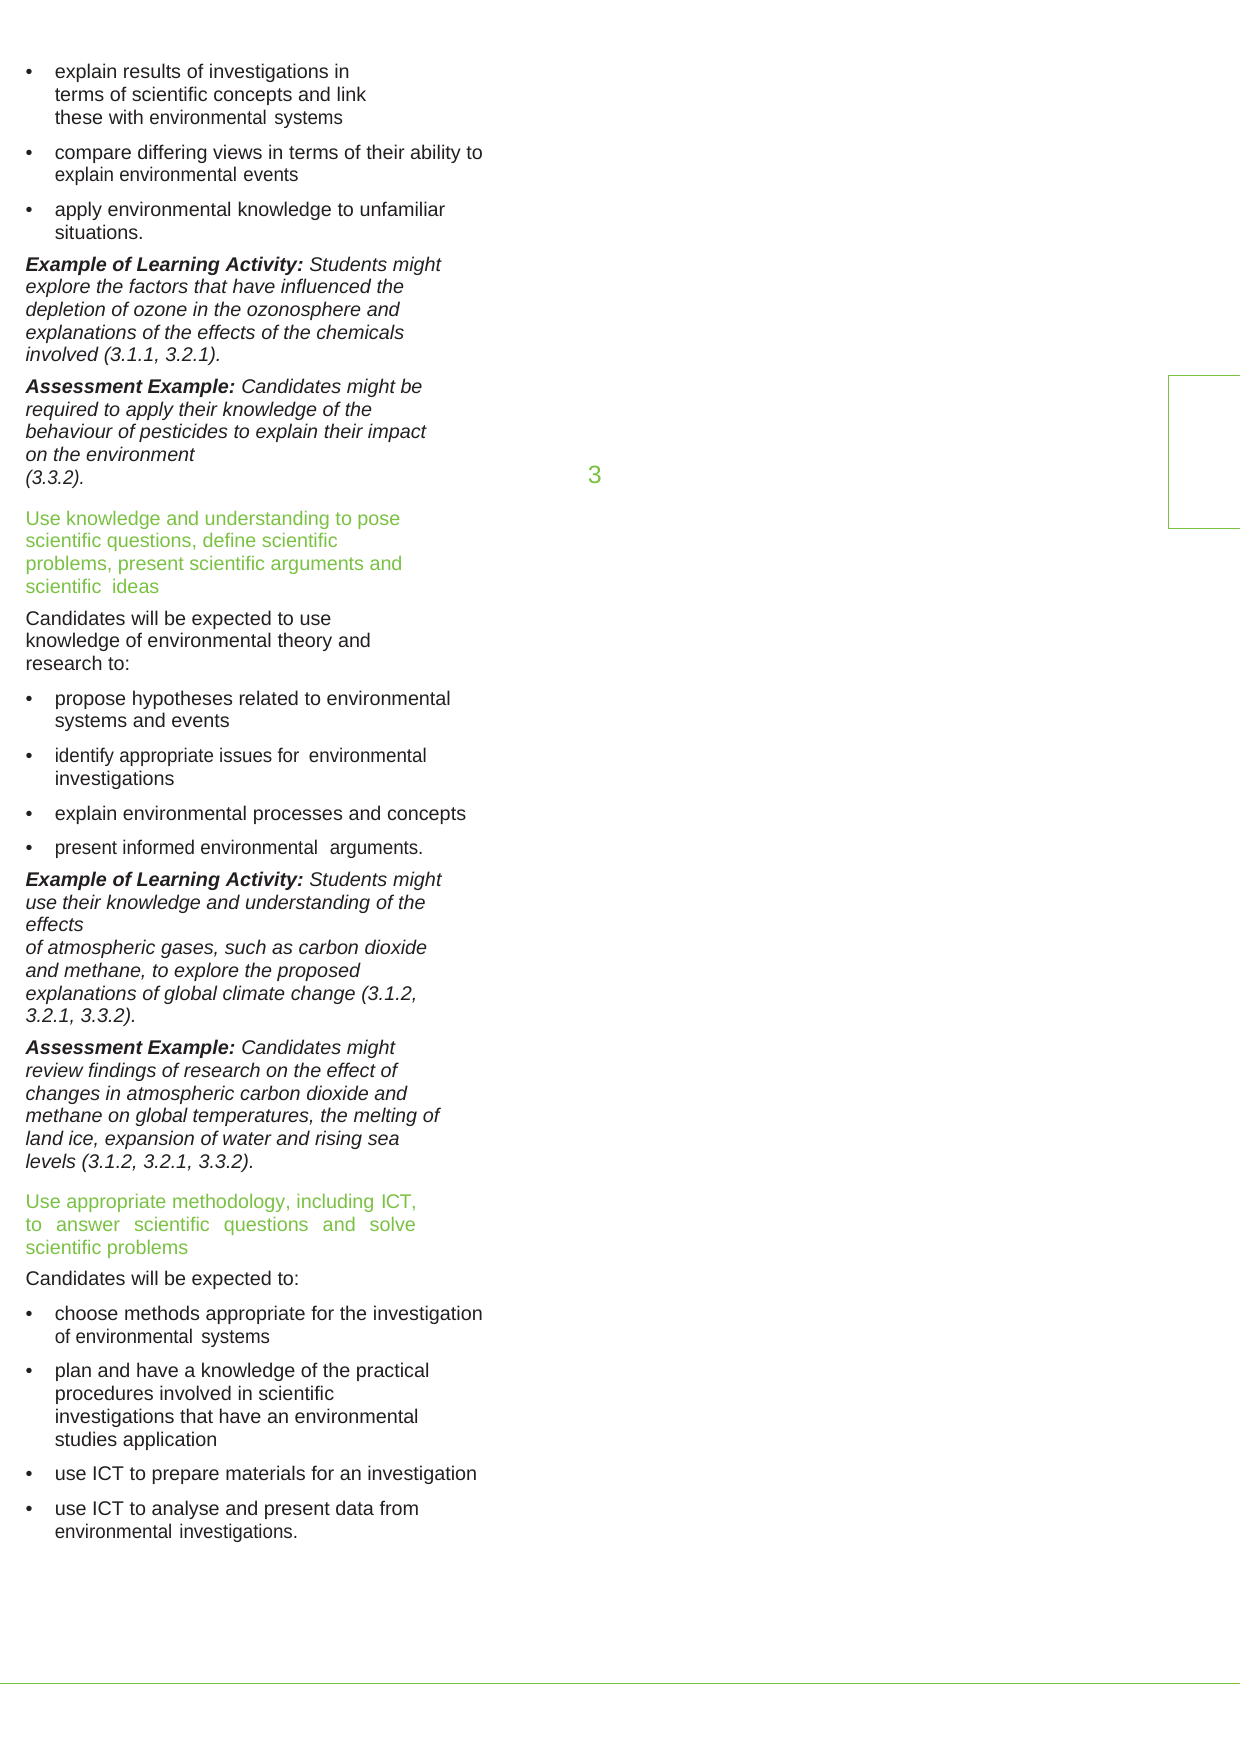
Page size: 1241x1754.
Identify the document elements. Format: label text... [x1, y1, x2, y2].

text situations. [54, 221, 451, 243]
text systems and events [54, 709, 451, 732]
list present informed environmental arguments. [25, 836, 605, 859]
list identify appropriate issues for environmental [25, 744, 605, 767]
list plan and have a knowledge of the practical procedures involved in scientific investigations that have an environmental studies application [25, 1359, 457, 1450]
text Candidates will be expected to: [25, 1267, 451, 1290]
list use ICT to prepare materials for an investigation [25, 1462, 605, 1485]
text of environmental systems [54, 1325, 451, 1347]
text Assessment Example: Candidates might be required to apply their knowledge of the behaviour of pesticides to explain their impact on the environment [25, 375, 449, 466]
text explain environmental events [54, 163, 451, 186]
text investigations [54, 767, 451, 789]
list explain results of investigations in terms of scientific concepts and link these with environmental systems [25, 60, 372, 128]
list use ICT to analyse and present data from [25, 1497, 605, 1519]
text Example of Learning Activity: Students might use their knowledge and understanding of the effects [25, 868, 448, 936]
text (3.3.2). 3 [25, 466, 605, 489]
text Use knowledge and understanding to pose scientific questions, define scientific problems, present scientific arguments and scientific ideas [25, 507, 426, 597]
text Example of Learning Activity: Students might explore the factors that have influenced the depletion of ozone in the ozonosphere and explanations of the effects of the chemicals involved (3.1.1, 3.2.1). [25, 252, 451, 366]
text Candidates will be expected to use knowledge of environmental theory and research to: [25, 606, 420, 674]
text environmental investigations. [54, 1520, 451, 1542]
list choose methods appropriate for the investigation [25, 1302, 605, 1324]
list explain environmental processes and concepts [25, 802, 605, 824]
text Use appropriate methodology, including ICT, to answer scientific questions and solve scientific problems [25, 1190, 416, 1258]
text Assessment Example: Candidates might review findings of research on the effect of changes in atmospheric carbon dioxide and methane on global temperatures, the melting of land ice, expansion of water and rising sea levels (3.1.2, 3.2.1, 3.3.2). [25, 1036, 439, 1172]
list propose hypotheses related to environmental [25, 687, 605, 709]
list compare differing views in terms of their ability to [25, 141, 605, 163]
text of atmospheric gases, such as carbon dioxide and methane, to explore the proposed explanations of global climate change (3.1.2, 3.2.1, 3.3.2). [25, 936, 431, 1027]
list apply environmental knowledge to unfamiliar [25, 198, 605, 221]
